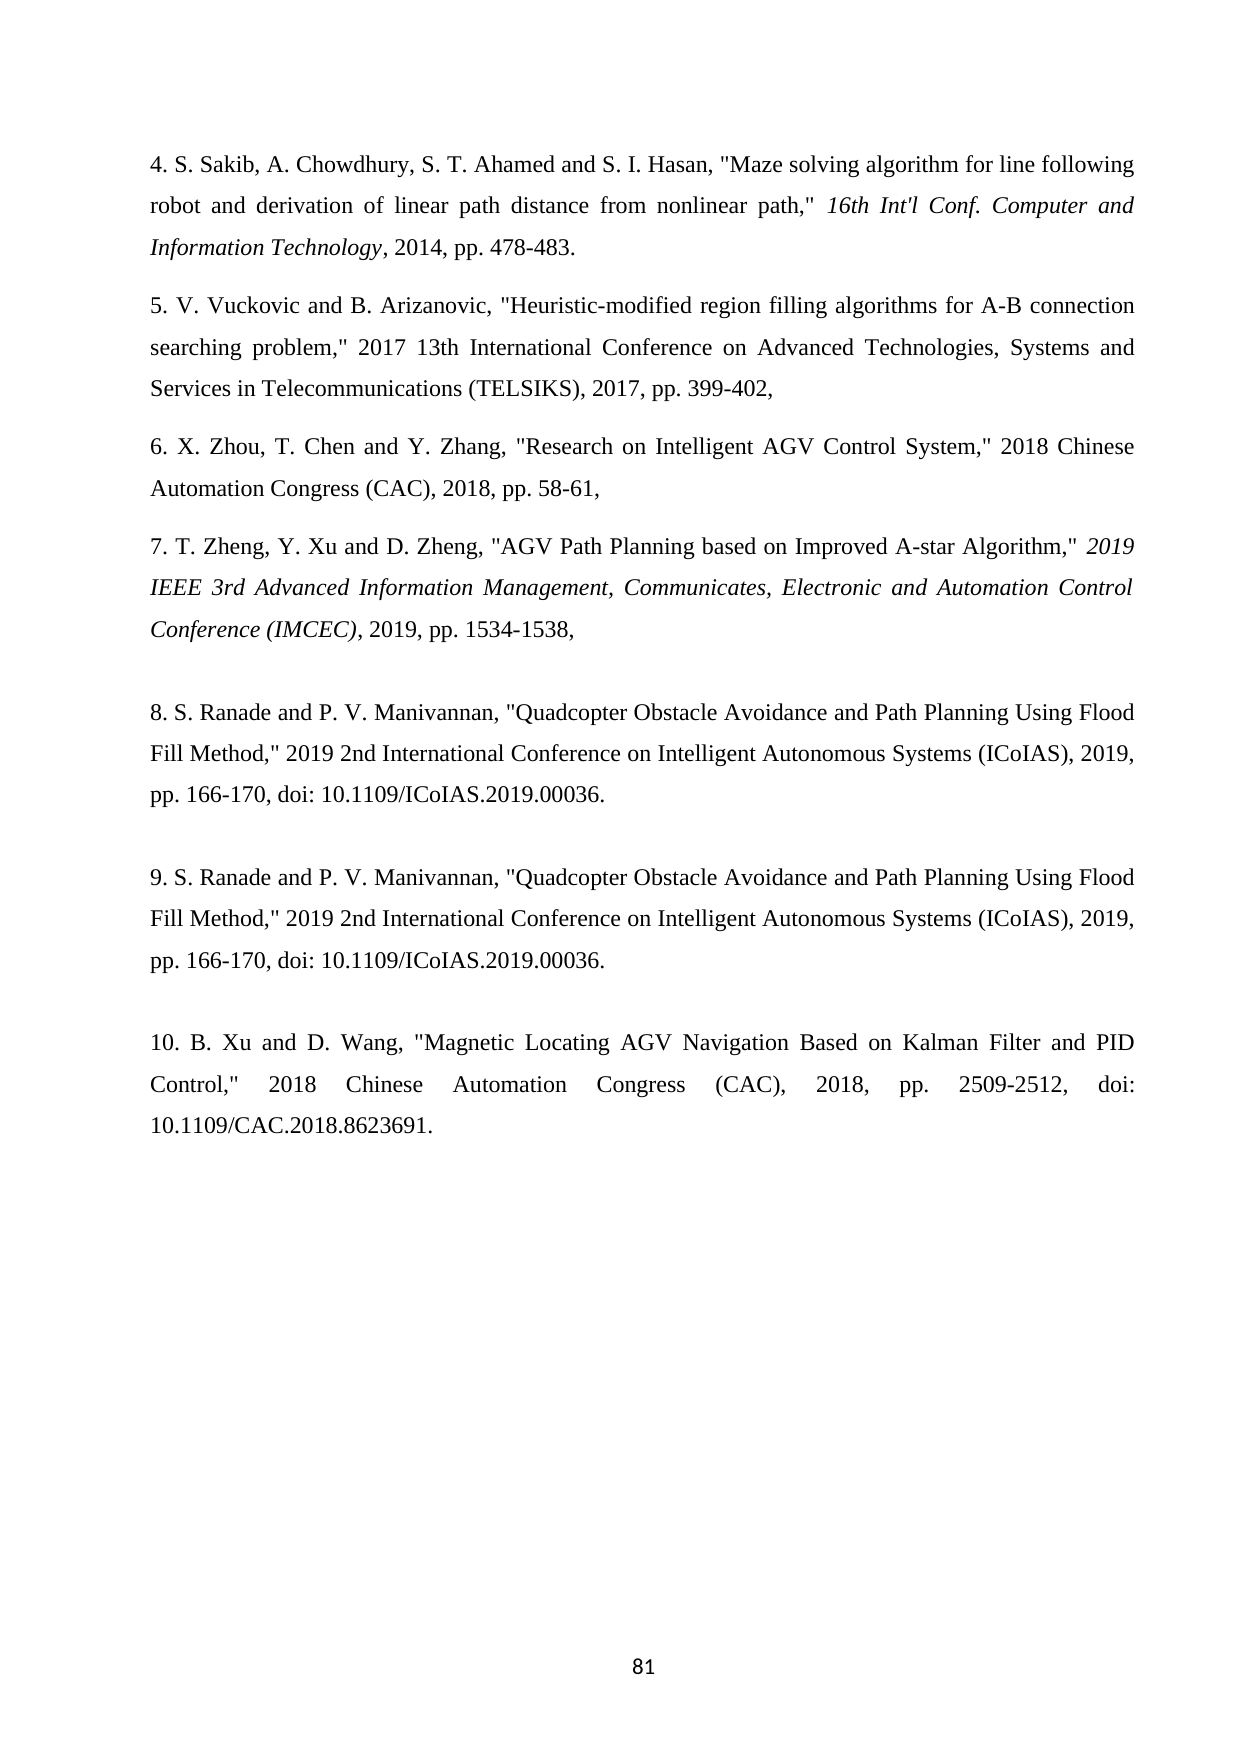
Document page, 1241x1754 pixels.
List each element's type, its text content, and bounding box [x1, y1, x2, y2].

text 4. S. Sakib, A. Chowdhury, S. T. Ahamed and S. I. Hasan, "Maze solving algorithm for line following robot and derivation of linear path distance from nonlinear path," 16th Int'l Conf. Computer and Information Technology, 2014, pp. 478-483. [150, 150, 1137, 260]
text 6. X. Zhou, T. Chen and Y. Zhang, "Research on Intelligent AGV Control System," 2018 Chinese Automation Congress (CAC), 2018, pp. 58-61, [150, 432, 1137, 501]
text 8. S. Ranade and P. V. Manivannan, "Quadcopter Obstacle Avoidance and Path Planning Using Flood Fill Method," 2019 2nd International Conference on Intelligent Autonomous Systems (ICoIAS), 2019, pp. 166-170, doi: 10.1109/ICoIAS.2019.00036. [150, 697, 1137, 808]
text 9. S. Ranade and P. V. Manivannan, "Quadcopter Obstacle Avoidance and Path Planning Using Flood Fill Method," 2019 2nd International Conference on Intelligent Autonomous Systems (ICoIAS), 2019, pp. 166-170, doi: 10.1109/ICoIAS.2019.00036. [150, 863, 1137, 973]
text 5. V. Vuckovic and B. Arizanovic, "Heuristic-modified region filling algorithms for A-B connection searching problem," 2017 13th International Conference on Advanced Technologies, Systems and Services in Telecommunications (TELSIKS), 2017, pp. 399-402, [150, 291, 1137, 401]
text 10. B. Xu and D. Wang, "Magnetic Locating AGV Navigation Based on Kalman Filter and PID Control," 2018 Chinese Automation Congress (CAC), 2018, pp. 2509-2512, doi: 10.1109/CAC.2018.8623691. [150, 1028, 1137, 1139]
text 7. T. Zheng, Y. Xu and D. Zheng, "AGV Path Planning based on Improved A-star Algorithm," 2019 IEEE 3rd Advanced Information Management, Communicates, Electronic and Automation Control Conference (IMCEC), 2019, pp. 1534-1538, [150, 532, 1137, 642]
